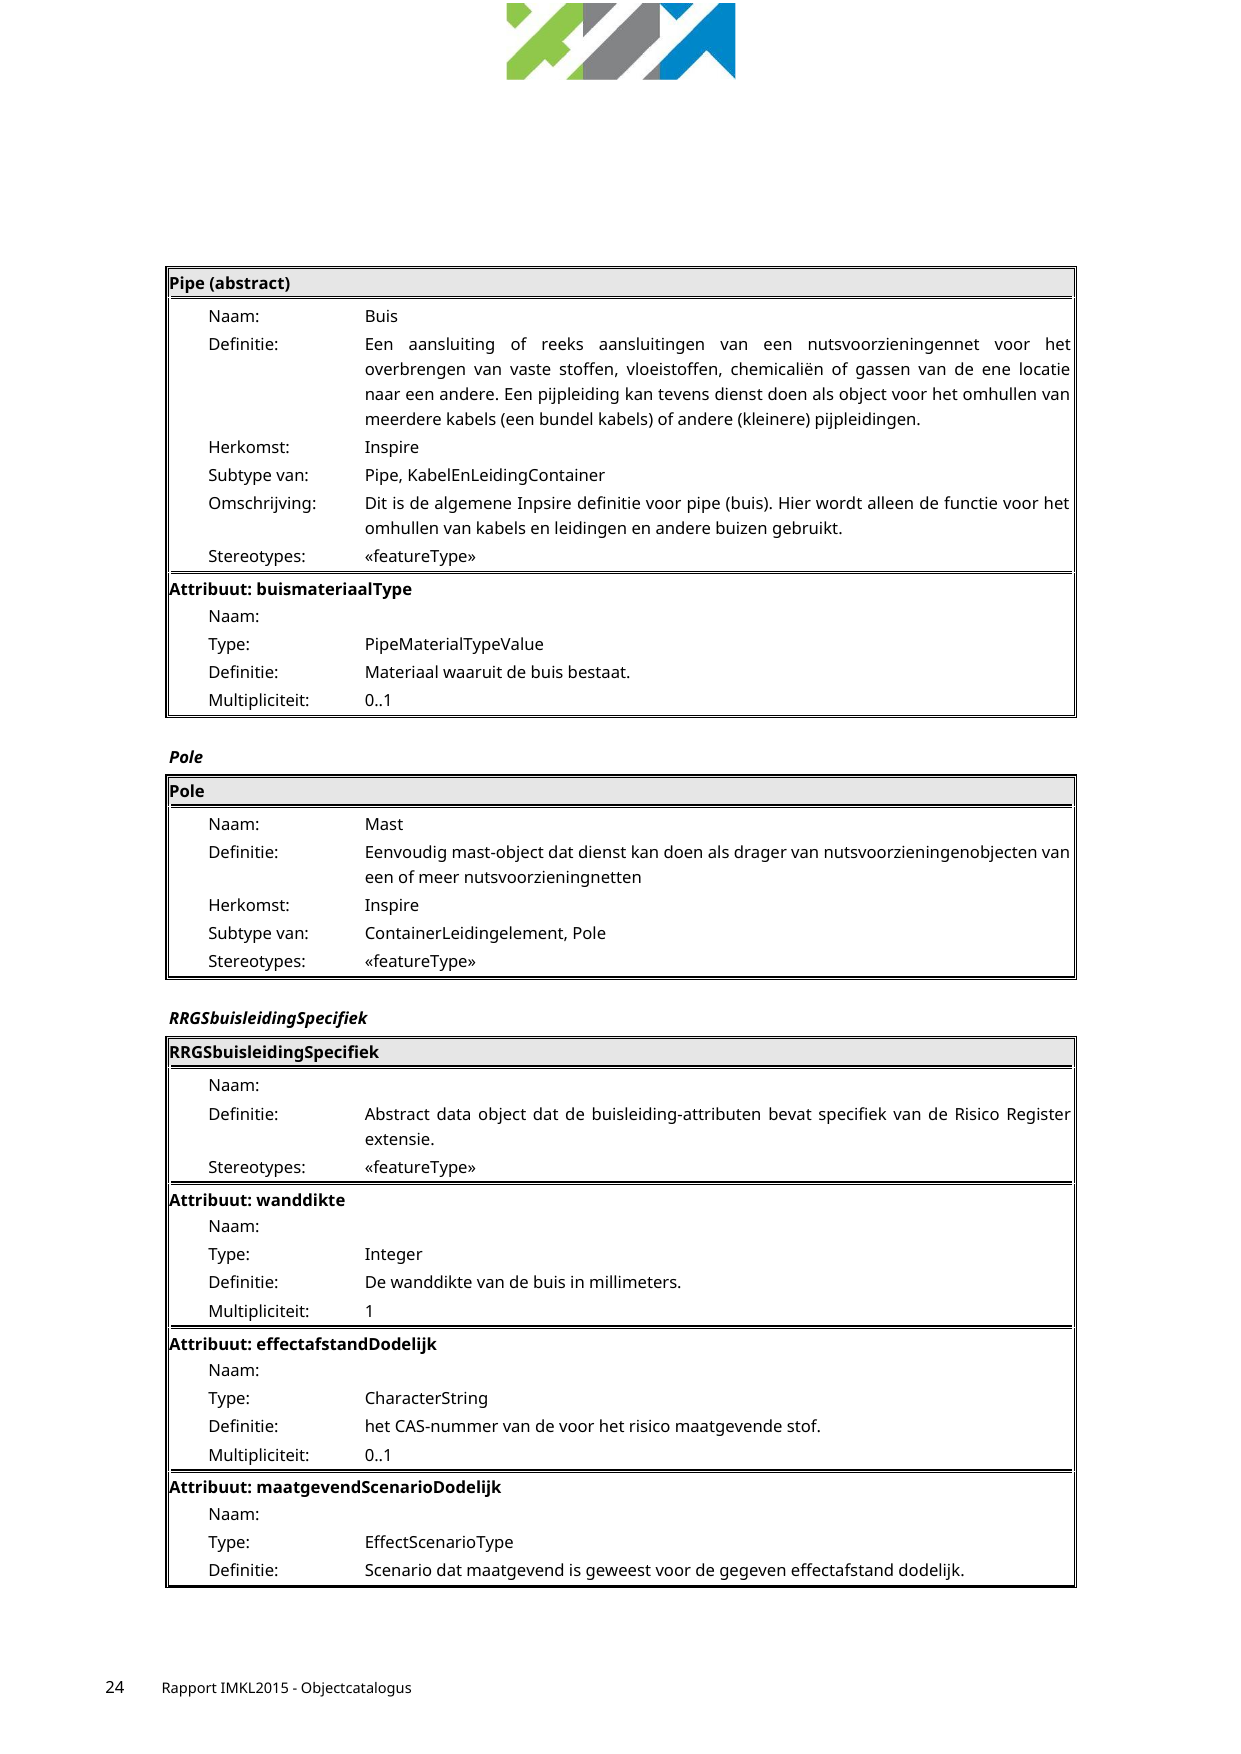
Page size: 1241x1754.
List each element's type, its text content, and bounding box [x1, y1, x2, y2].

picture [506, 3, 718, 80]
table_header RRGSbuisleidingSpecifiek [169, 1039, 1074, 1065]
table_cell Attribuut: buismateriaalType [167, 571, 1075, 715]
subtitle RRGSbuisleidingSpecifiek [169, 1004, 1071, 1029]
subtitle Pole [169, 743, 1071, 768]
table_cell Attribuut: wanddikte [169, 1181, 1074, 1325]
table_cell Attribuut: effectafstandDodelijk [169, 1325, 1074, 1469]
picture [677, 50, 736, 80]
table_cell [167, 296, 1075, 571]
table_cell Attribuut: maatgevendScenarioDodelijk [169, 1469, 1074, 1585]
table_cell [169, 804, 1074, 976]
table_header Pole [169, 778, 1074, 804]
table_cell [169, 1065, 1074, 1181]
table_header Pipe (abstract) [169, 269, 1074, 296]
